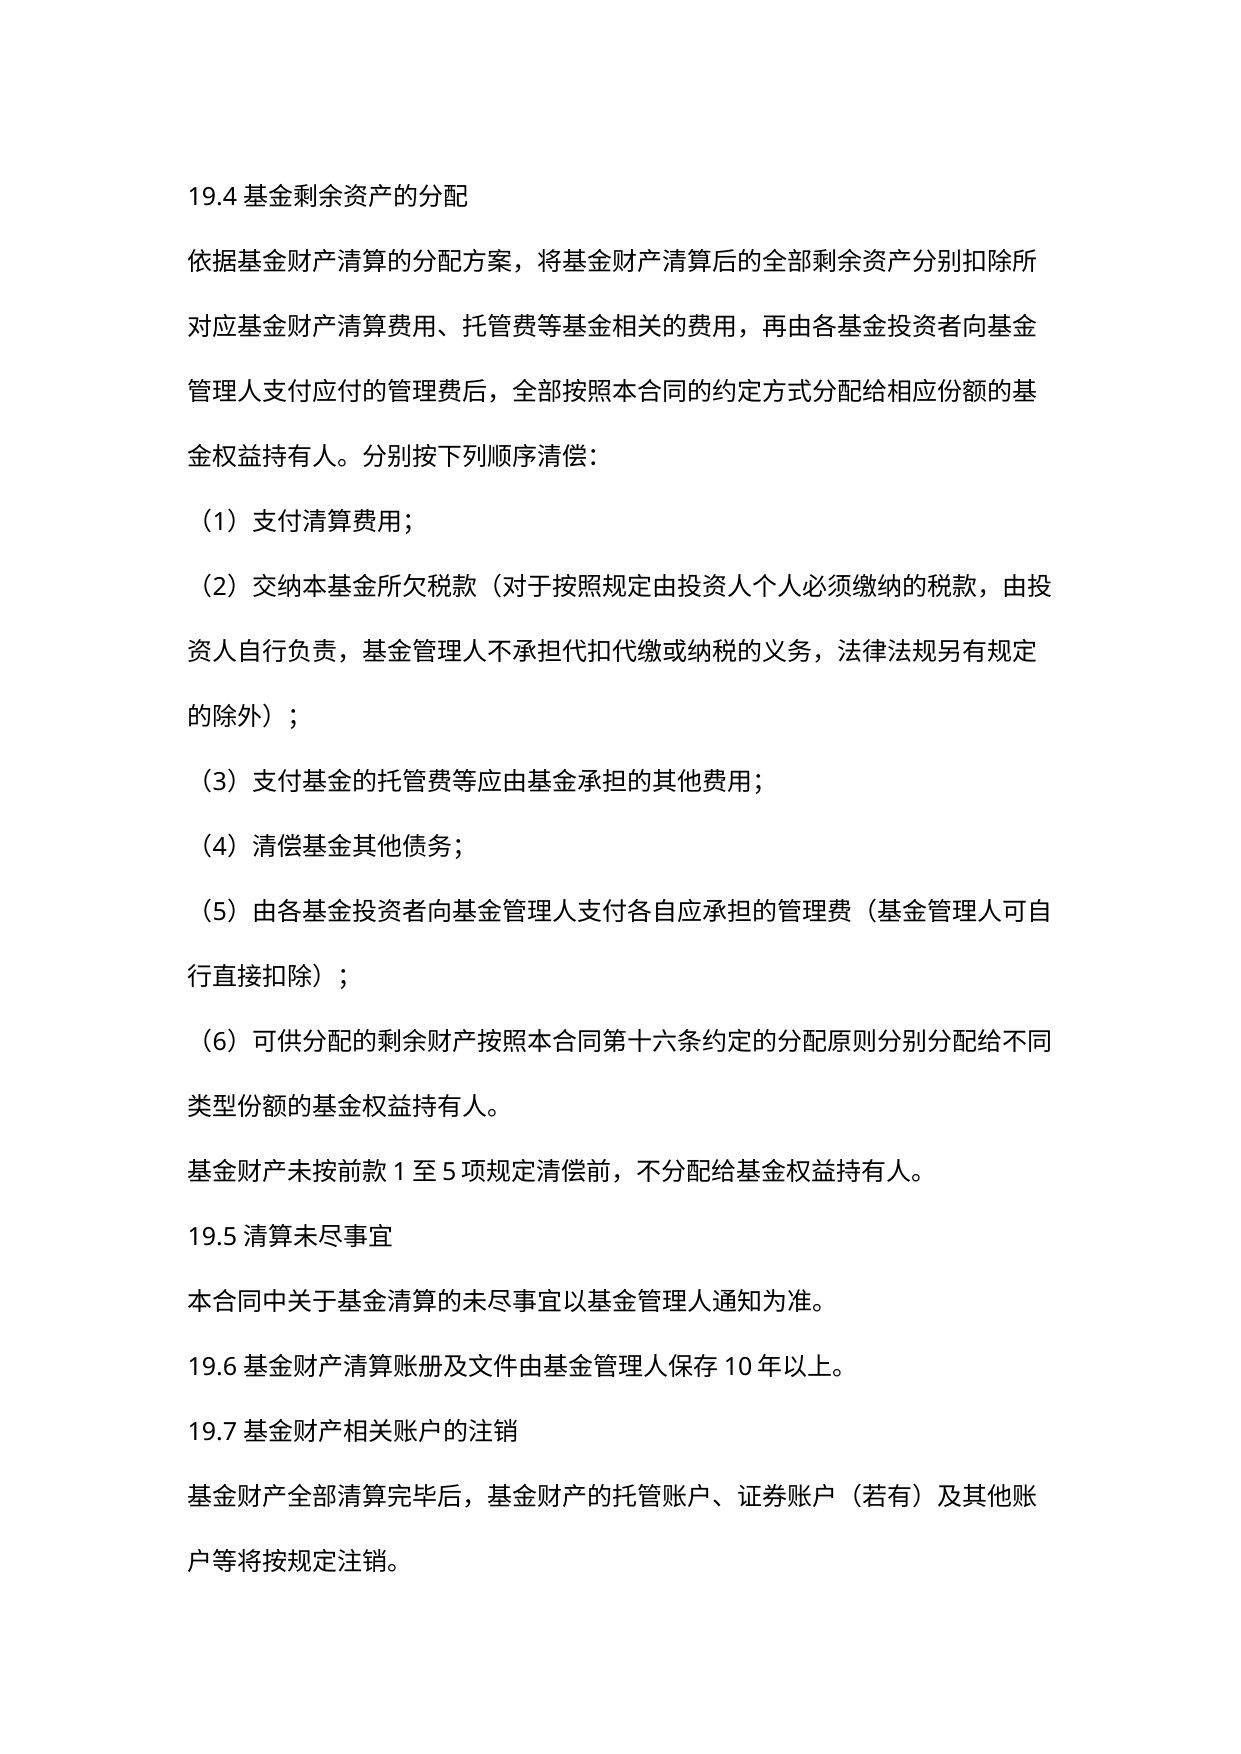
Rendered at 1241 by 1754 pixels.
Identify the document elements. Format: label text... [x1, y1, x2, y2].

text （2）交纳本基金所欠税款（对于按照规定由投资人个人必须缴纳的税款，由投资人自行负责，基金管理人不承担代扣代缴或纳税的义务，法律法规另有规定的除外）； [187, 552, 1053, 747]
text 19.4 基金剩余资产的分配 [187, 162, 1053, 227]
text 依据基金财产清算的分配方案，将基金财产清算后的全部剩余资产分别扣除所对应基金财产清算费用、托管费等基金相关的费用，再由各基金投资者向基金管理人支付应付的管理费后，全部按照本合同的约定方式分配给相应份额的基金权益持有人。分别按下列顺序清偿： [187, 227, 1053, 487]
text （3）支付基金的托管费等应由基金承担的其他费用； [187, 747, 1053, 812]
text （4）清偿基金其他债务； [187, 812, 1053, 877]
text 19.7 基金财产相关账户的注销 [187, 1397, 1053, 1462]
text 19.6 基金财产清算账册及文件由基金管理人保存10年以上。 [187, 1332, 1053, 1397]
text 基金财产全部清算完毕后，基金财产的托管账户、证券账户（若有）及其他账户等将按规定注销。 [187, 1462, 1053, 1592]
text 基金财产未按前款1至5项规定清偿前，不分配给基金权益持有人。 [187, 1137, 1053, 1202]
text 19.5 清算未尽事宜 [187, 1202, 1053, 1267]
text 本合同中关于基金清算的未尽事宜以基金管理人通知为准。 [187, 1267, 1053, 1332]
text （6）可供分配的剩余财产按照本合同第十六条约定的分配原则分别分配给不同类型份额的基金权益持有人。 [187, 1007, 1053, 1137]
text （1）支付清算费用； [187, 487, 1053, 552]
text （5）由各基金投资者向基金管理人支付各自应承担的管理费（基金管理人可自行直接扣除）； [187, 877, 1053, 1007]
